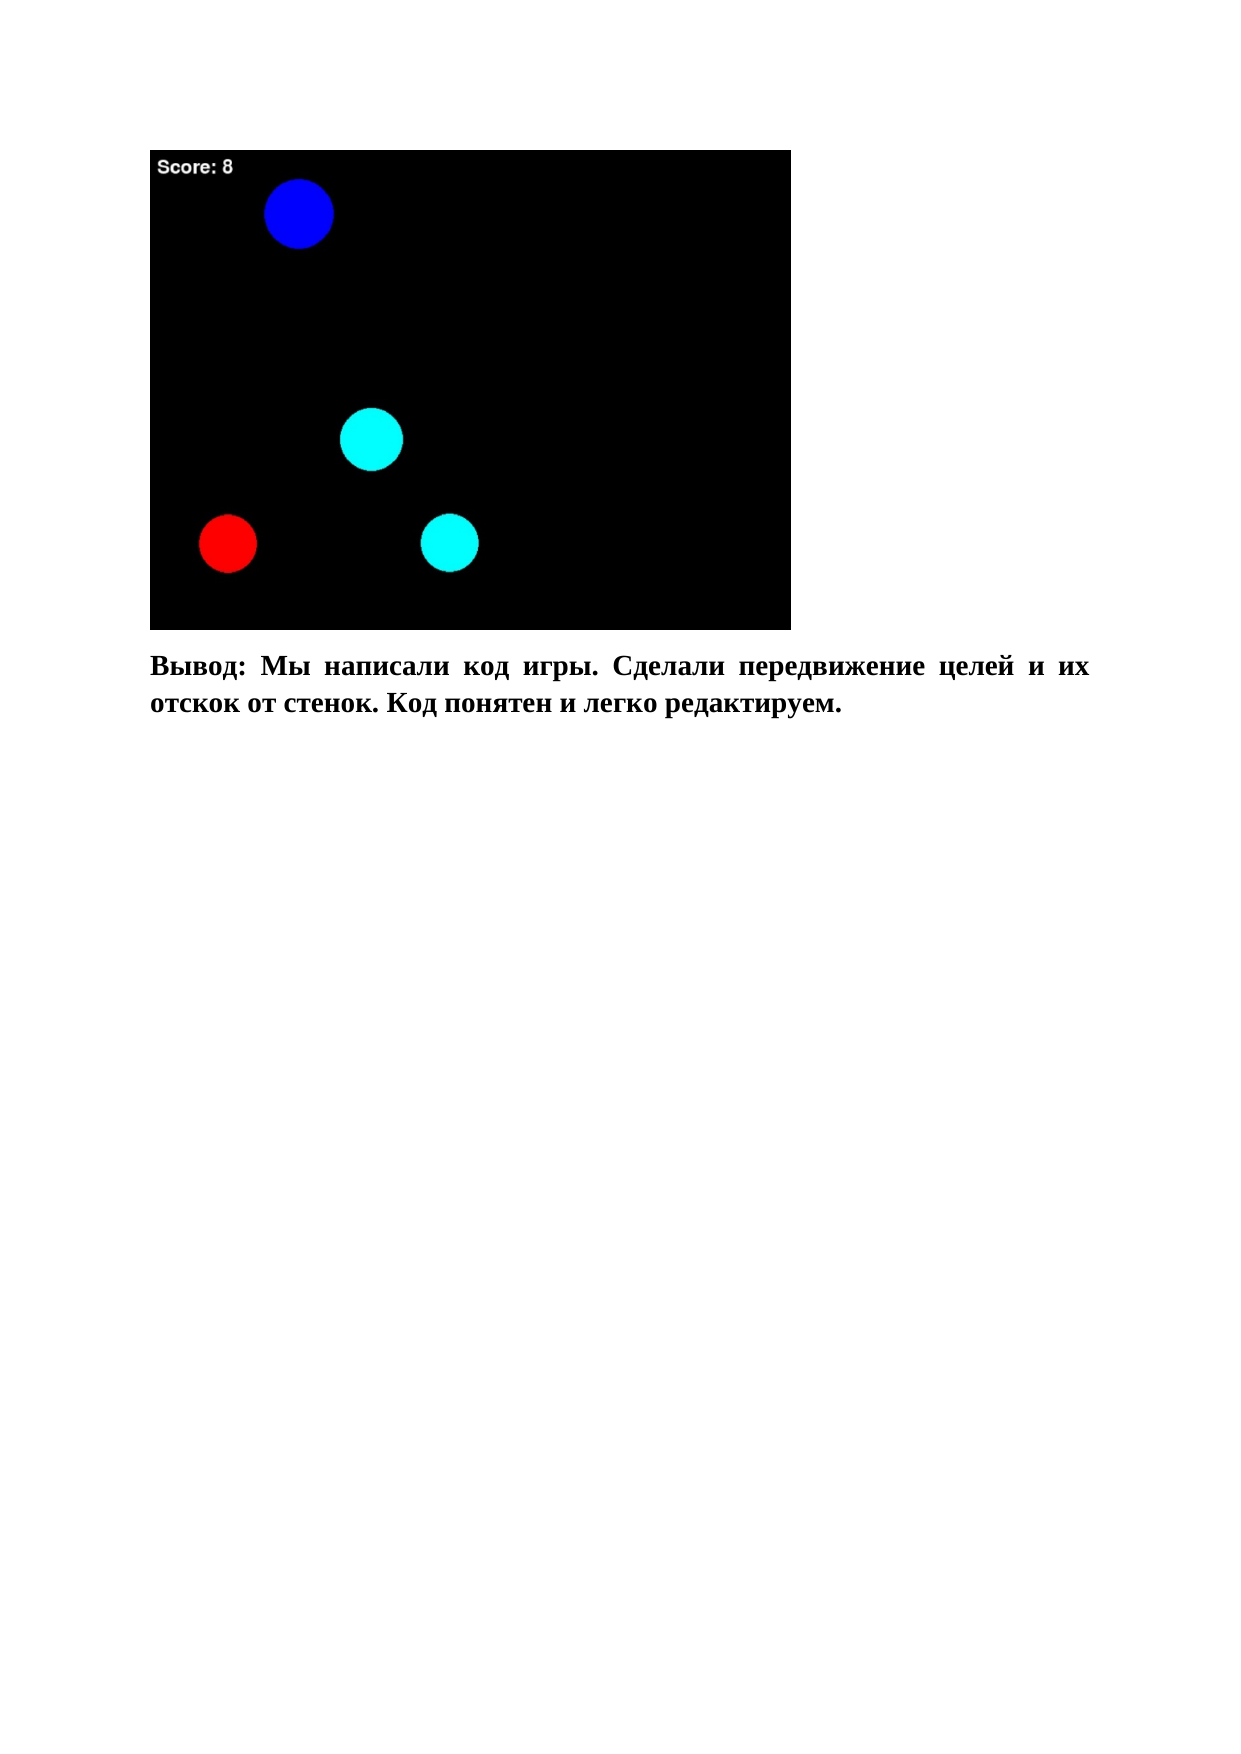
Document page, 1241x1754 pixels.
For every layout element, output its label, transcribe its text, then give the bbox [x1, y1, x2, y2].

text Вывод: Мы написали код игры. Сделали передвижение целей и их отскок от стенок. Код понятен и легко редактируем. [150, 648, 1090, 718]
picture [150, 150, 791, 630]
